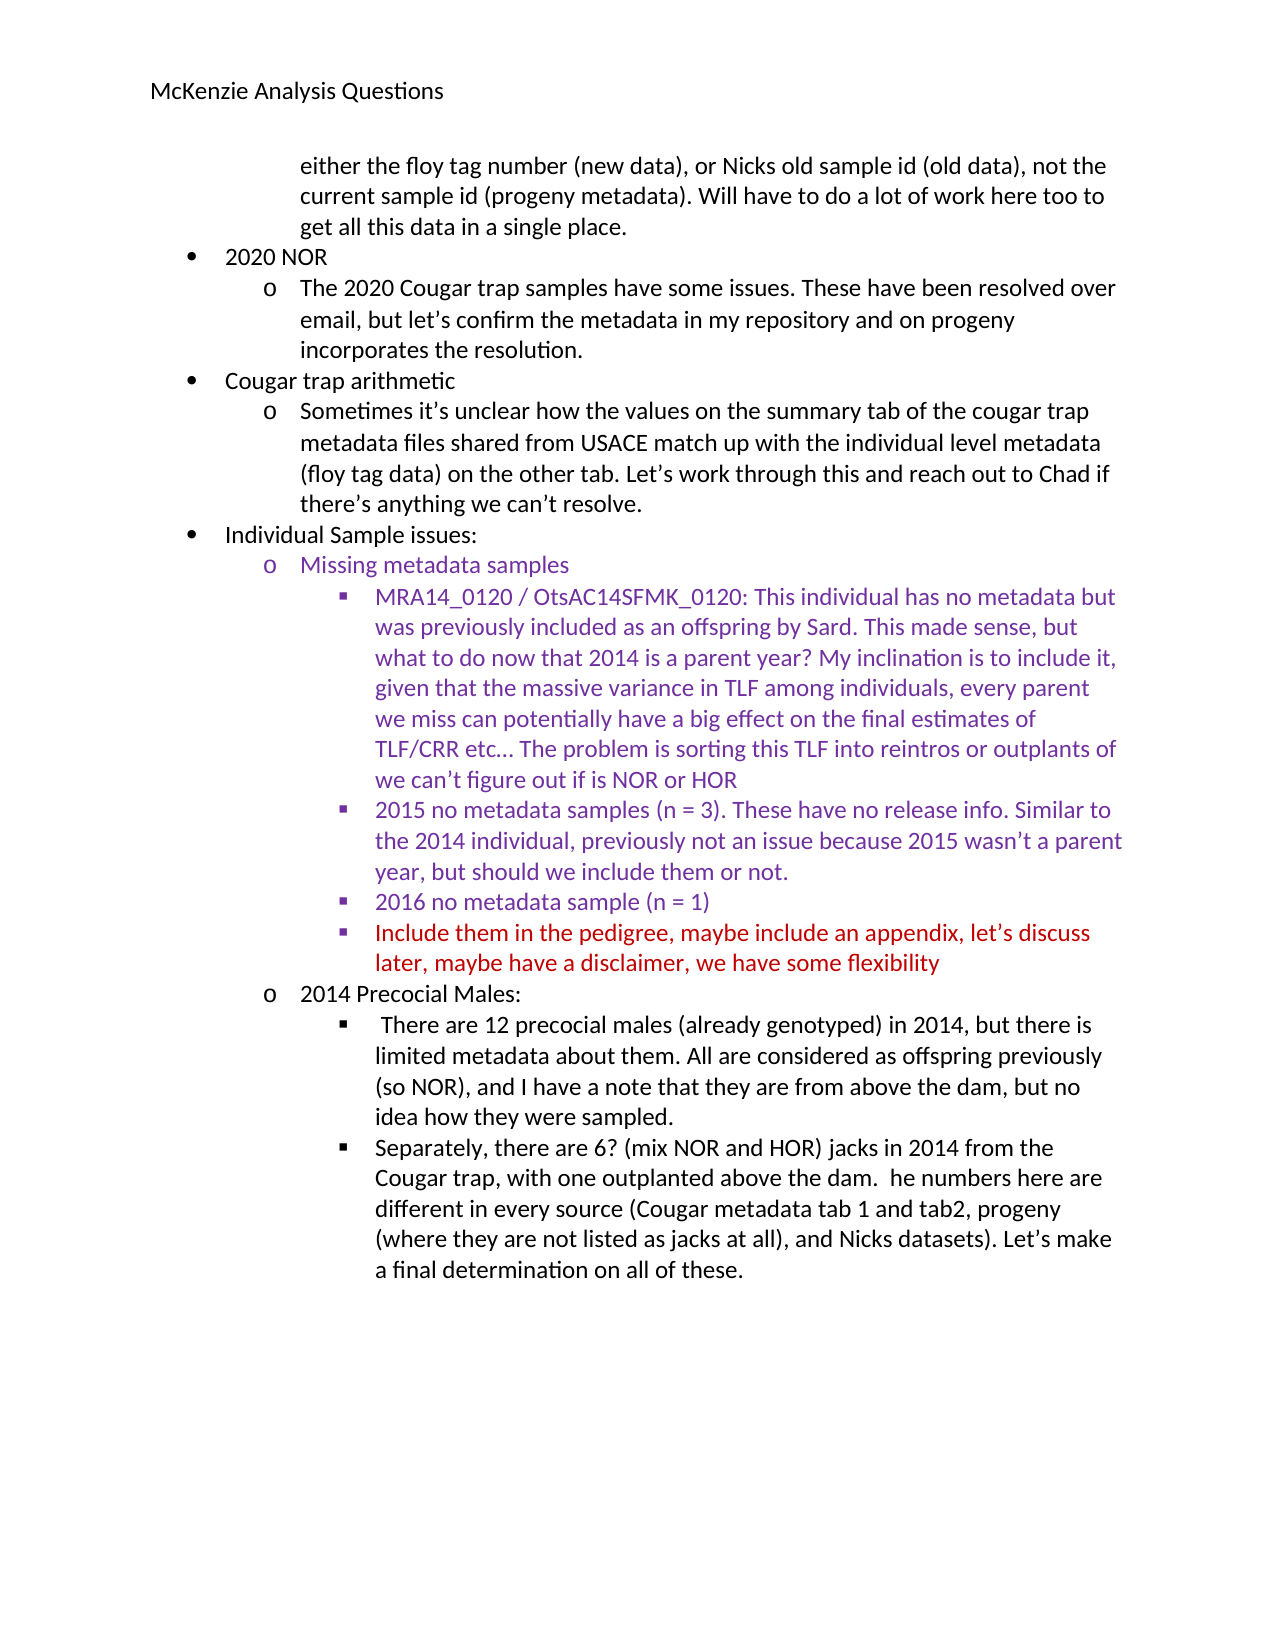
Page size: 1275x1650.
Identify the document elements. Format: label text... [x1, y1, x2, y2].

list MRA14_0120 / OtsAC14SFMK_0120: This individual has no metadata but was previously included as an offspring by Sard. This made sense, but what to do now that 2014 is a parent year? My inclination is to include it, given that the massive variance in TLF among individuals, every parent we miss can potentially have a big effect on the final estimates of TLF/CRR etc… The problem is sorting this TLF into reintros or outplants of we can’t figure out if is NOR or HOR [337, 581, 1125, 795]
list 2014 Precocial Males: [262, 978, 1125, 1009]
list Separately, there are 6? (mix NOR and HOR) jacks in 2014 from the Cougar trap, with one outplanted above the dam. he numbers here are different in every source (Cougar metadata tab 1 and tab2, progeny (where they are not listed as jacks at all), and Nicks datasets). Let’s make a final determination on all of these. [337, 1132, 1125, 1284]
list There are 12 precocial males (already genotyped) in 2014, but there is limited metadata about them. All are considered as offspring previously (so NOR), and I have a note that they are from above the dam, but no idea how they were sampled. [337, 1009, 1125, 1132]
list 2016 no metadata sample (n = 1) [337, 886, 1125, 917]
list Sometimes it’s unclear how the values on the summary tab of the cougar trap metadata files shared from USACE match up with the individual level metadata (floy tag data) on the other tab. Let’s work through this and reach out to Chad if there’s anything we can’t resolve. [262, 395, 1125, 519]
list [262, 150, 1125, 242]
list Individual Sample issues: [187, 519, 1125, 549]
list Missing metadata samples [262, 549, 1125, 581]
list 2015 no metadata samples (n = 3). These have no release info. Similar to the 2014 individual, previously not an issue because 2015 wasn’t a parent year, but should we include them or not. [337, 795, 1125, 886]
list The 2020 Cougar trap samples have some issues. These have been resolved over email, but let’s confirm the metadata in my repository and on progeny incorporates the resolution. [262, 272, 1125, 365]
list Include them in the pedigree, maybe include an appendix, let’s discuss later, maybe have a disclaimer, we have some flexibility [337, 917, 1125, 978]
list 2020 NOR [187, 242, 1125, 272]
list Cougar trap arithmetic [187, 365, 1125, 395]
